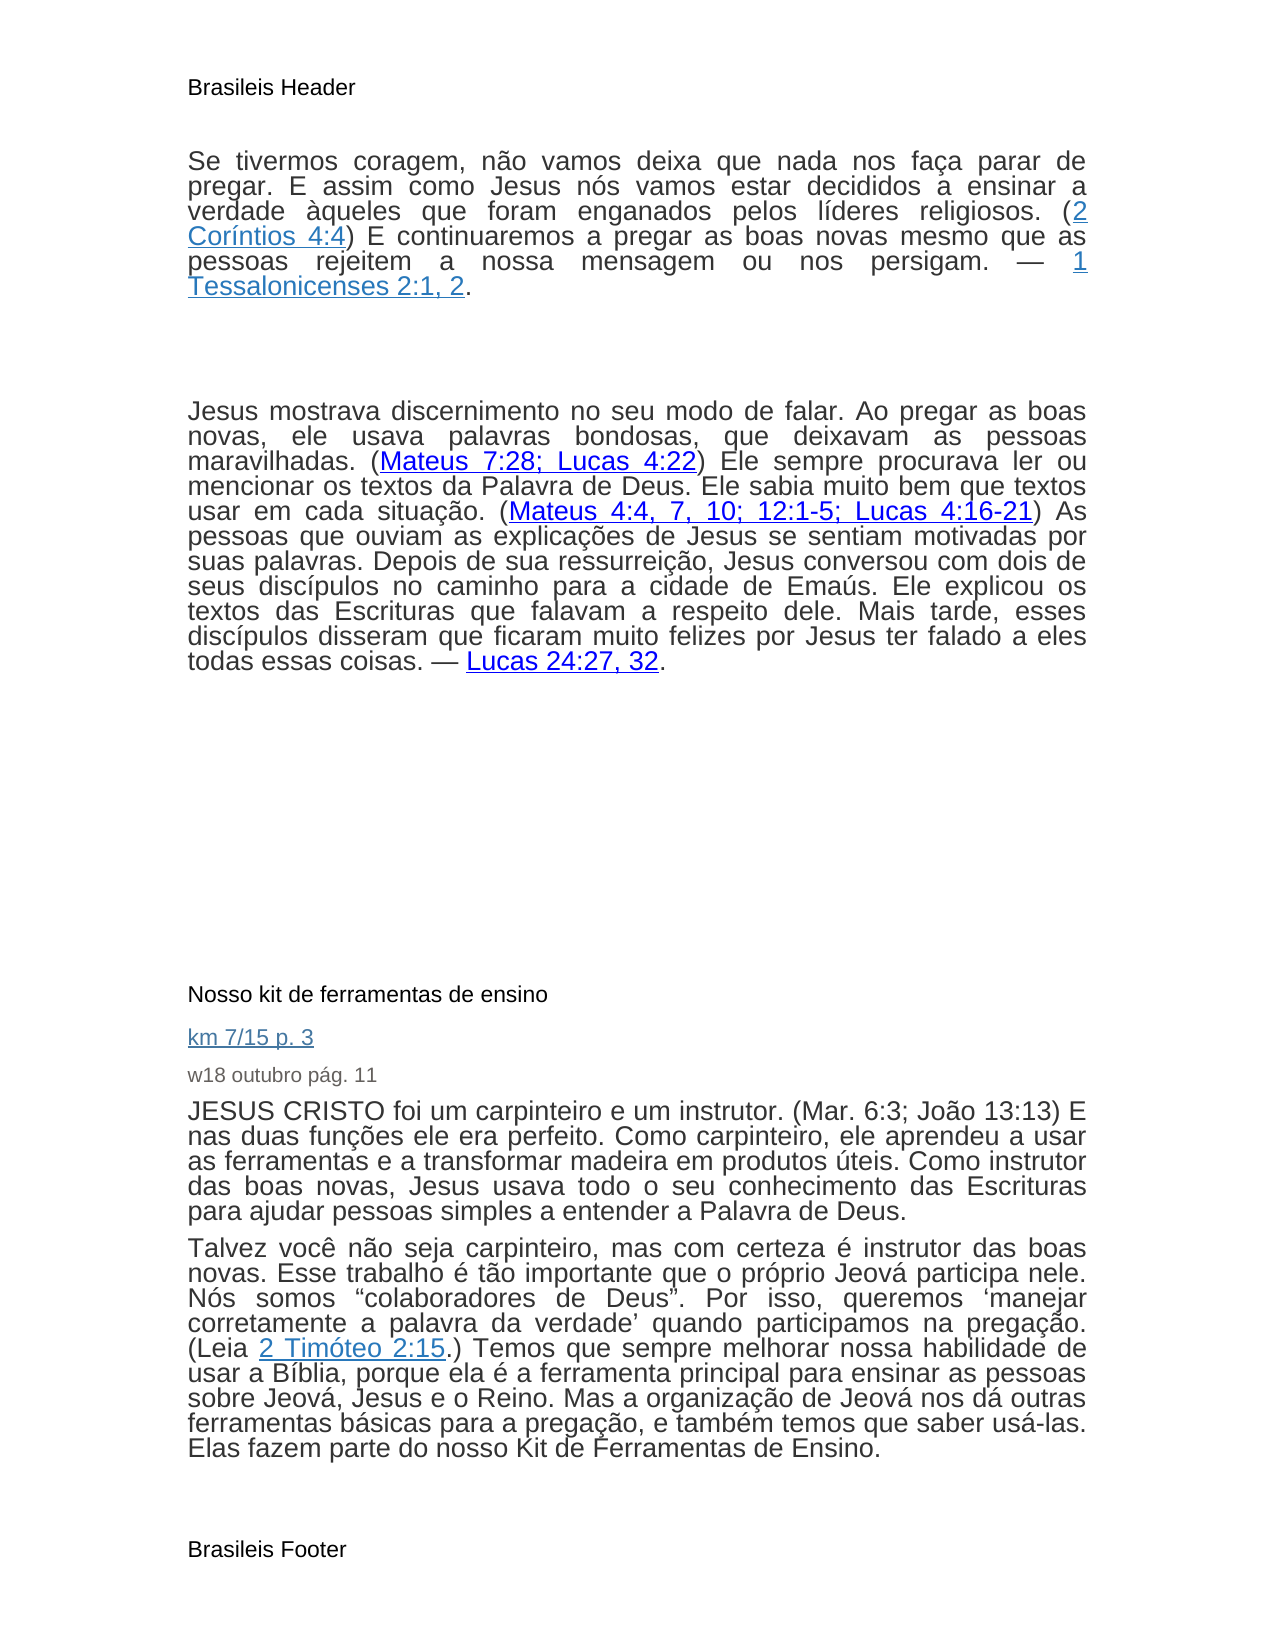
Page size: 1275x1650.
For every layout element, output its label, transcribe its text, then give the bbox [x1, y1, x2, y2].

text JESUS CRISTO foi um carpinteiro e um instrutor. (Mar. 6:3; João 13:13) E nas duas funções ele era perfeito. Como carpinteiro, ele aprendeu a usar as ferramentas e a transformar madeira em produtos úteis. Como instrutor das boas novas, Jesus usava todo o seu conhecimento das Escrituras para ajudar pessoas simples a entender a Palavra de Deus. [187, 1100, 1087, 1225]
text Talvez você não seja carpinteiro, mas com certeza é instrutor das boas novas. Esse trabalho é tão importante que o próprio Jeová participa nele. Nós somos “colaboradores de Deus”. Por isso, queremos ‘manejar corretamente a palavra da verdade’ quando participamos na pregação. (Leia 2 Timóteo 2:15.) Temos que sempre melhorar nossa habilidade de usar a Bíblia, porque ela é a ferramenta principal para ensinar as pessoas sobre Jeová, Jesus e o Reino. Mas a organização de Jeová nos dá outras ferramentas básicas para a pregação, e também temos que saber usá-las. Elas fazem parte do nosso Kit de Ferramentas de Ensino. [187, 1237, 1087, 1462]
text Jesus mostrava discernimento no seu modo de falar. Ao pregar as boas novas, ele usava palavras bondosas, que deixavam as pessoas maravilhadas. (Mateus 7:28; Lucas 4:22) Ele sempre procurava ler ou mencionar os textos da Palavra de Deus. Ele sabia muito bem que textos usar em cada situação. (Mateus 4:4, 7, 10; 12:1-5; Lucas 4:16-21) As pessoas que ouviam as explicações de Jesus se sentiam motivadas por suas palavras. Depois de sua ressurreição, Jesus conversou com dois de seus discípulos no caminho para a cidade de Emaús. Ele explicou os textos das Escrituras que falavam a respeito dele. Mais tarde, esses discípulos disseram que ficaram muito felizes por Jesus ter falado a eles todas essas coisas. — Lucas 24:27, 32. [187, 400, 1087, 675]
text w18 outubro pág. 11 [187, 1062, 1087, 1087]
text Se tivermos coragem, não vamos deixa que nada nos faça parar de pregar. E assim como Jesus nós vamos estar decididos a ensinar a verdade àqueles que foram enganados pelos líderes religiosos. (2 Coríntios 4:4) E continuaremos a pregar as boas novas mesmo que as pessoas rejeitem a nossa mensagem ou nos persigam. — 1 Tessalonicenses 2:1, 2. [187, 150, 1087, 300]
text Nosso kit de ferramentas de ensino [187, 962, 1087, 1012]
text km 7/15 p. 3 [187, 1025, 1087, 1050]
